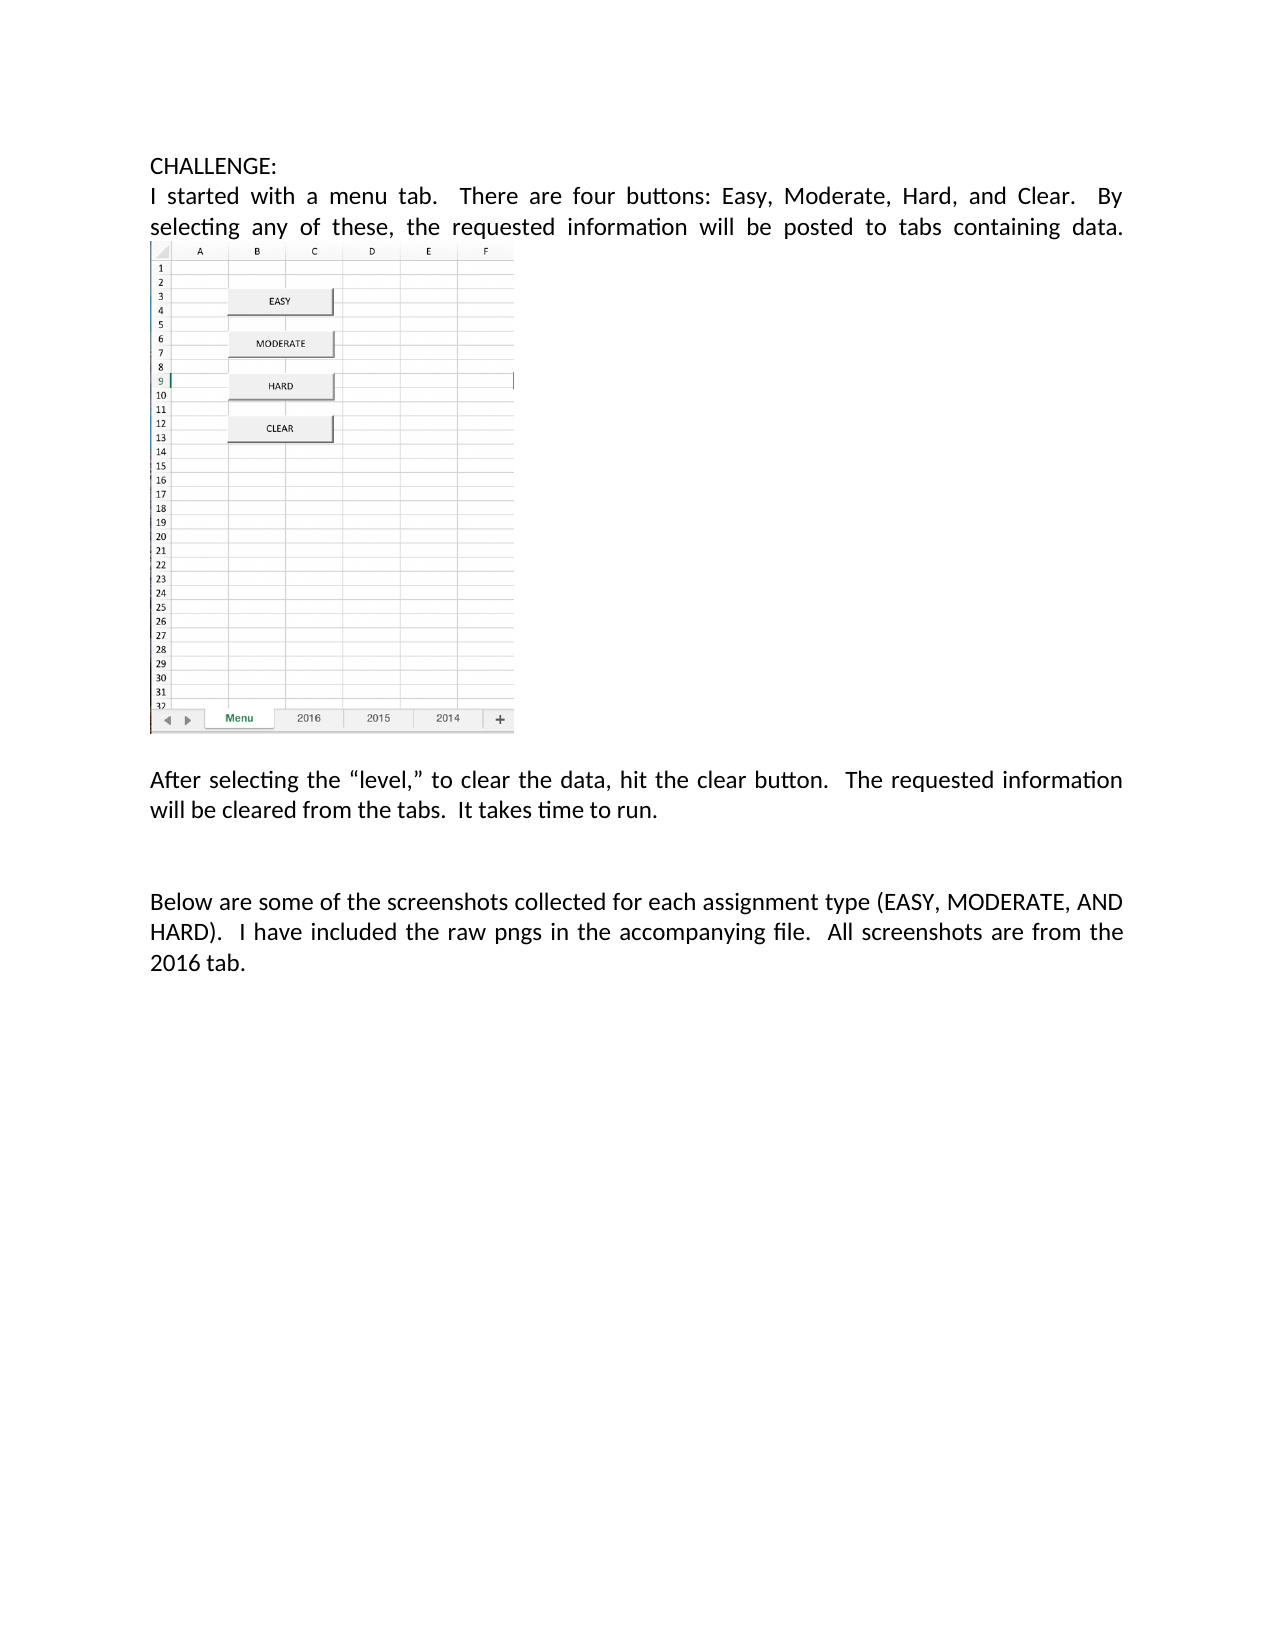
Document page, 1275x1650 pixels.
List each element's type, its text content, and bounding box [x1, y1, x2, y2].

picture [150, 241, 514, 734]
text CHALLENGE: [150, 150, 1125, 181]
text After selecting the “level,” to clear the data, hit the clear button. The requested information will be cleared from the tabs. It takes time to run. [150, 764, 1125, 825]
text Below are some of the screenshots collected for each assignment type (EASY, MODERATE, AND HARD). I have included the raw pngs in the accompanying file. All screenshots are from the 2016 tab. [150, 886, 1125, 977]
